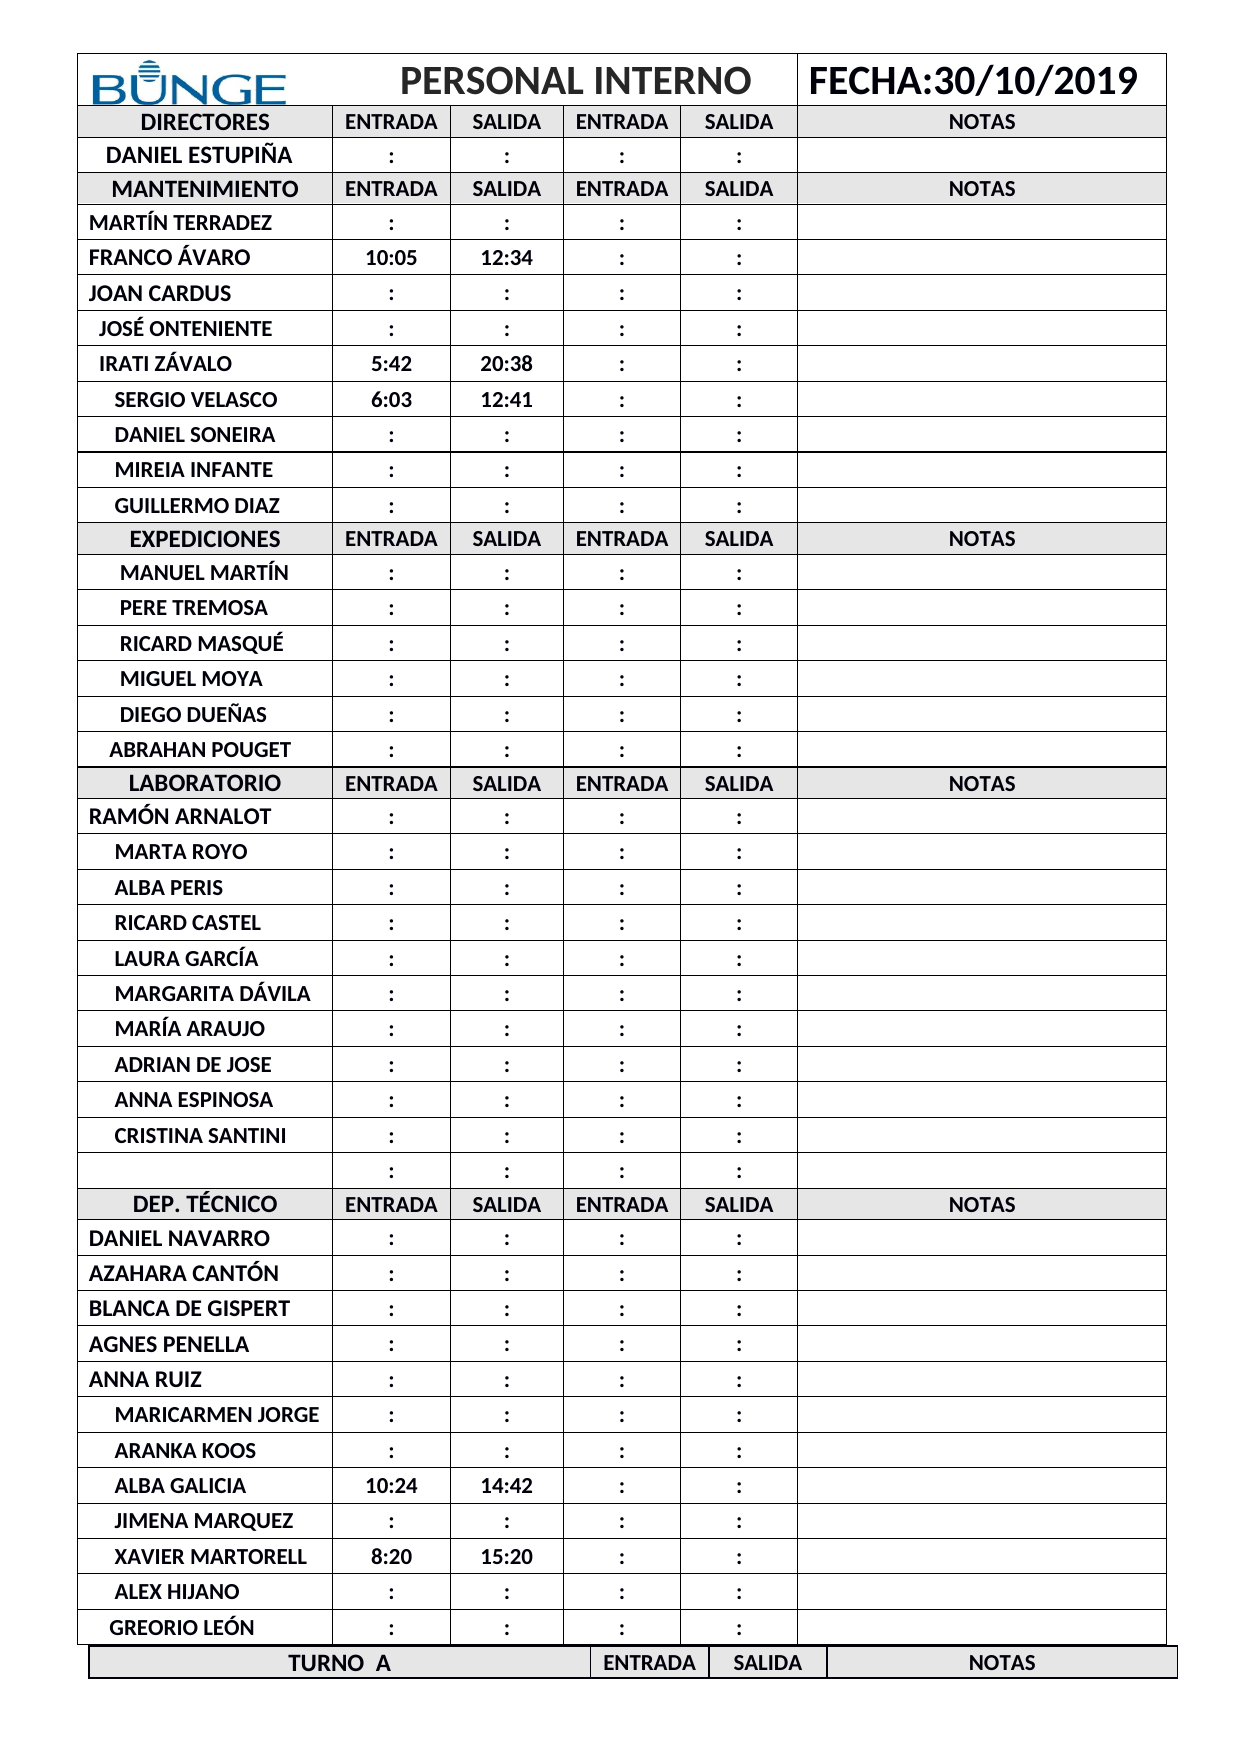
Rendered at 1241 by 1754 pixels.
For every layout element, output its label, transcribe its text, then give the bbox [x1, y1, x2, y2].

table_cell [798, 1011, 1166, 1046]
table_cell 5:42 [333, 346, 450, 381]
table_cell [798, 1433, 1166, 1467]
table_cell : [564, 138, 680, 172]
table_cell : [681, 1326, 797, 1361]
table_cell : [333, 626, 450, 660]
table_cell [798, 661, 1166, 696]
table_cell [798, 555, 1166, 589]
table_cell : [681, 1220, 797, 1254]
table_cell : [564, 1220, 680, 1254]
table_header FECHA:30/10/2019 [798, 54, 1166, 105]
table_cell DANIEL ESTUPIÑA [78, 138, 332, 172]
table_cell : [681, 1256, 797, 1290]
table_cell : [451, 1326, 563, 1361]
table_cell : [451, 1610, 563, 1644]
table_cell : [564, 417, 680, 451]
table_cell : [681, 417, 797, 451]
table_cell : [681, 1011, 797, 1046]
table_cell : [333, 941, 450, 975]
table_cell SALIDA [681, 768, 797, 798]
table_cell : [333, 590, 450, 625]
table_cell MARICARMEN JORGE [78, 1397, 332, 1432]
table_cell : [451, 1362, 563, 1396]
table_cell : [451, 1256, 563, 1290]
table_cell : [681, 275, 797, 310]
table_cell : [681, 1082, 797, 1117]
table_cell 10:24 [333, 1468, 450, 1502]
table_header SALIDA [710, 1647, 826, 1677]
table_cell : [451, 1433, 563, 1467]
table_cell JOSÉ ONTENIENTE [78, 311, 332, 345]
table_cell [798, 138, 1166, 172]
table_cell [798, 905, 1166, 939]
table_cell : [333, 417, 450, 451]
table_cell : [681, 240, 797, 274]
table_cell : [451, 138, 563, 172]
table_cell ALBA PERIS [78, 870, 332, 904]
table_cell : [451, 905, 563, 939]
table_cell : [564, 905, 680, 939]
table_cell [798, 1362, 1166, 1396]
table_cell [798, 941, 1166, 975]
table_cell ANNA ESPINOSA [78, 1082, 332, 1117]
table_cell : [451, 976, 563, 1010]
table_cell : [333, 1220, 450, 1254]
table_cell : [333, 138, 450, 172]
table_cell SALIDA [451, 768, 563, 798]
table_cell : [333, 905, 450, 939]
table_cell : [564, 834, 680, 869]
table_cell ARANKA KOOS [78, 1433, 332, 1467]
table_cell : [681, 1397, 797, 1432]
table_cell [798, 1082, 1166, 1117]
table_cell SALIDA [681, 523, 797, 554]
table_cell : [564, 1256, 680, 1290]
table_cell [798, 1610, 1166, 1644]
table_cell : [681, 1153, 797, 1187]
table_cell : [564, 799, 680, 833]
table_cell : [564, 1610, 680, 1644]
table_cell RICARD MASQUÉ [78, 626, 332, 660]
table_cell : [333, 453, 450, 487]
table_cell SALIDA [451, 1189, 563, 1219]
table_cell : [564, 976, 680, 1010]
table_cell : [564, 1326, 680, 1361]
table_cell : [451, 697, 563, 731]
table_cell : [451, 1047, 563, 1081]
table_cell ENTRADA [564, 173, 680, 203]
table_cell : [564, 697, 680, 731]
table_cell : [681, 488, 797, 522]
table_cell : [564, 488, 680, 522]
table_cell : [451, 941, 563, 975]
table_cell : [451, 1397, 563, 1432]
table_cell DIEGO DUEÑAS [78, 697, 332, 731]
table_cell : [564, 1153, 680, 1187]
table_cell ENTRADA [333, 523, 450, 554]
table_cell 12:34 [451, 240, 563, 274]
table_cell : [681, 1574, 797, 1609]
table_cell [798, 1539, 1166, 1573]
table_cell SERGIO VELASCO [78, 382, 332, 416]
table_cell 14:42 [451, 1468, 563, 1502]
table_cell [798, 275, 1166, 310]
table_cell MARÍA ARAUJO [78, 1011, 332, 1046]
table_cell : [564, 1397, 680, 1432]
table_cell : [681, 453, 797, 487]
table_cell : [681, 590, 797, 625]
table_cell ALEX HIJANO [78, 1574, 332, 1609]
table_header NOTAS [828, 1647, 1177, 1677]
table_cell : [451, 1574, 563, 1609]
table_cell : [681, 870, 797, 904]
table_cell [798, 453, 1166, 487]
table_cell [798, 697, 1166, 731]
table_cell : [681, 138, 797, 172]
table_cell [798, 1047, 1166, 1081]
table_cell : [564, 275, 680, 310]
table_cell NOTAS [798, 106, 1166, 137]
table_cell : [333, 1362, 450, 1396]
table_cell : [564, 1047, 680, 1081]
table_cell [798, 976, 1166, 1010]
table_cell EXPEDICIONES [78, 523, 332, 554]
table_cell : [564, 1539, 680, 1573]
table_cell : [564, 382, 680, 416]
table_cell : [333, 555, 450, 589]
table_cell : [564, 732, 680, 766]
table_cell SALIDA [451, 173, 563, 203]
table_cell : [333, 1397, 450, 1432]
table_cell IRATI ZÁVALO [78, 346, 332, 381]
table_cell : [681, 1504, 797, 1538]
table_cell : [681, 311, 797, 345]
table_header TURNO A [90, 1647, 590, 1677]
table_cell 15:20 [451, 1539, 563, 1573]
table_cell : [451, 1220, 563, 1254]
table_cell : [451, 1082, 563, 1117]
table_cell : [333, 1433, 450, 1467]
table_cell : [564, 346, 680, 381]
table_cell : [333, 697, 450, 731]
table_cell : [451, 1118, 563, 1152]
table_cell LAURA GARCÍA [78, 941, 332, 975]
table_cell : [451, 1291, 563, 1325]
table_cell : [681, 626, 797, 660]
table_cell 10:05 [333, 240, 450, 274]
table_cell 8:20 [333, 1539, 450, 1573]
table_cell ENTRADA [333, 768, 450, 798]
table_cell : [681, 1610, 797, 1644]
table_cell ENTRADA [564, 768, 680, 798]
table_cell : [451, 453, 563, 487]
table_cell : [451, 626, 563, 660]
table_cell [798, 1220, 1166, 1254]
table_cell RICARD CASTEL [78, 905, 332, 939]
table_cell [798, 346, 1166, 381]
table_cell MANTENIMIENTO [78, 173, 332, 203]
table_cell ENTRADA [333, 106, 450, 137]
table_cell ENTRADA [564, 523, 680, 554]
table_cell XAVIER MARTORELL [78, 1539, 332, 1573]
table_cell : [333, 870, 450, 904]
table_cell : [333, 1118, 450, 1152]
table_cell MARGARITA DÁVILA [78, 976, 332, 1010]
table_cell CRISTINA SANTINI [78, 1118, 332, 1152]
table_cell MIREIA INFANTE [78, 453, 332, 487]
table_cell : [681, 661, 797, 696]
table_cell : [564, 1504, 680, 1538]
table_cell PERE TREMOSA [78, 590, 332, 625]
table_cell ANNA RUIZ [78, 1362, 332, 1396]
table_cell : [564, 311, 680, 345]
table_cell : [333, 732, 450, 766]
table_cell : [333, 1326, 450, 1361]
table_cell [798, 1118, 1166, 1152]
table_cell : [451, 732, 563, 766]
table_cell [798, 205, 1166, 239]
table_cell JIMENA MARQUEZ [78, 1504, 332, 1538]
table_cell : [333, 1256, 450, 1290]
table_cell DANIEL SONEIRA [78, 417, 332, 451]
table_cell DIRECTORES [78, 106, 332, 137]
table_cell [798, 417, 1166, 451]
table_cell [798, 590, 1166, 625]
table_cell GREORIO LEÓN [78, 1610, 332, 1644]
table_cell : [333, 799, 450, 833]
table_cell DEP. TÉCNICO [78, 1189, 332, 1219]
table_cell ENTRADA [564, 1189, 680, 1219]
table_cell NOTAS [798, 173, 1166, 203]
table_cell : [333, 661, 450, 696]
table_cell : [681, 1433, 797, 1467]
table_cell : [451, 311, 563, 345]
table_cell NOTAS [798, 523, 1166, 554]
table_cell SALIDA [681, 173, 797, 203]
table_cell MANUEL MARTÍN [78, 555, 332, 589]
table_cell MARTA ROYO [78, 834, 332, 869]
table_cell : [451, 590, 563, 625]
table_cell [798, 1468, 1166, 1502]
table_cell : [333, 976, 450, 1010]
table_cell : [451, 555, 563, 589]
table_cell : [333, 488, 450, 522]
table_cell [798, 1291, 1166, 1325]
table_cell : [564, 1011, 680, 1046]
table_cell : [564, 590, 680, 625]
table_cell ENTRADA [333, 1189, 450, 1219]
table_cell DANIEL NAVARRO [78, 1220, 332, 1254]
table_cell SALIDA [681, 1189, 797, 1219]
table_cell : [564, 1082, 680, 1117]
table_cell : [681, 1047, 797, 1081]
table_cell AGNES PENELLA [78, 1326, 332, 1361]
table_cell [798, 626, 1166, 660]
table_cell [798, 1504, 1166, 1538]
table_cell : [564, 1118, 680, 1152]
table_cell 12:41 [451, 382, 563, 416]
table_cell [798, 488, 1166, 522]
table_cell : [681, 732, 797, 766]
table_cell : [333, 205, 450, 239]
table_cell : [564, 626, 680, 660]
table_cell SALIDA [451, 523, 563, 554]
table_cell : [681, 346, 797, 381]
table_cell : [564, 870, 680, 904]
table_cell 6:03 [333, 382, 450, 416]
table_header PERSONAL INTERNO [78, 54, 797, 105]
table_cell : [333, 1047, 450, 1081]
table_cell SALIDA [681, 106, 797, 137]
table_cell NOTAS [798, 768, 1166, 798]
table_cell : [681, 1291, 797, 1325]
table_cell : [333, 1082, 450, 1117]
table_cell [798, 834, 1166, 869]
table_cell : [451, 205, 563, 239]
table_cell : [451, 834, 563, 869]
table_cell : [451, 870, 563, 904]
table_cell : [564, 205, 680, 239]
table_cell : [333, 1504, 450, 1538]
table_cell : [451, 1504, 563, 1538]
table_cell : [681, 799, 797, 833]
table_cell : [681, 1362, 797, 1396]
table_cell LABORATORIO [78, 768, 332, 798]
table_cell : [333, 834, 450, 869]
table_cell [78, 1153, 332, 1187]
table_cell FRANCO ÁVARO [78, 240, 332, 274]
table_cell ENTRADA [333, 173, 450, 203]
table_cell [798, 240, 1166, 274]
table_cell : [451, 275, 563, 310]
table_cell : [451, 417, 563, 451]
table_cell : [681, 205, 797, 239]
table_cell : [564, 1291, 680, 1325]
table_cell : [333, 275, 450, 310]
table_cell : [681, 976, 797, 1010]
table_cell : [451, 1011, 563, 1046]
table_cell [798, 870, 1166, 904]
table_header ENTRADA [591, 1647, 708, 1677]
table_cell [798, 1153, 1166, 1187]
table_cell : [681, 1468, 797, 1502]
table_cell [798, 311, 1166, 345]
table_cell : [564, 661, 680, 696]
table_cell [798, 1256, 1166, 1290]
table_cell MARTÍN TERRADEZ [78, 205, 332, 239]
table_cell [798, 1326, 1166, 1361]
table_cell : [681, 834, 797, 869]
table_cell ABRAHAN POUGET [78, 732, 332, 766]
table_cell : [564, 1433, 680, 1467]
table_cell : [451, 661, 563, 696]
table_cell : [564, 240, 680, 274]
table_cell : [333, 1291, 450, 1325]
table_cell MIGUEL MOYA [78, 661, 332, 696]
table_cell : [681, 941, 797, 975]
table_cell : [333, 1153, 450, 1187]
table_cell [798, 732, 1166, 766]
table_cell GUILLERMO DIAZ [78, 488, 332, 522]
table_cell : [681, 697, 797, 731]
table_cell : [333, 1574, 450, 1609]
table_cell : [451, 1153, 563, 1187]
table_cell BLANCA DE GISPERT [78, 1291, 332, 1325]
table_cell 20:38 [451, 346, 563, 381]
table_cell [798, 799, 1166, 833]
table_cell : [333, 1011, 450, 1046]
table_cell [798, 382, 1166, 416]
table_cell RAMÓN ARNALOT [78, 799, 332, 833]
table_cell : [564, 1468, 680, 1502]
table_cell : [681, 1118, 797, 1152]
table_cell : [681, 382, 797, 416]
table_cell : [681, 555, 797, 589]
table_cell AZAHARA CANTÓN [78, 1256, 332, 1290]
table_cell NOTAS [798, 1189, 1166, 1219]
table_cell : [333, 311, 450, 345]
table_cell : [564, 1574, 680, 1609]
table_cell [798, 1397, 1166, 1432]
table_cell : [681, 1539, 797, 1573]
table_cell ALBA GALICIA [78, 1468, 332, 1502]
table_cell ADRIAN DE JOSE [78, 1047, 332, 1081]
table_cell : [564, 453, 680, 487]
table_cell : [681, 905, 797, 939]
table_cell : [564, 555, 680, 589]
table_cell : [451, 488, 563, 522]
table_cell : [451, 799, 563, 833]
table_cell : [564, 941, 680, 975]
table_cell : [564, 1362, 680, 1396]
table_cell [798, 1574, 1166, 1609]
table_cell JOAN CARDUS [78, 275, 332, 310]
table_cell SALIDA [451, 106, 563, 137]
table_cell : [333, 1610, 450, 1644]
table_cell ENTRADA [564, 106, 680, 137]
